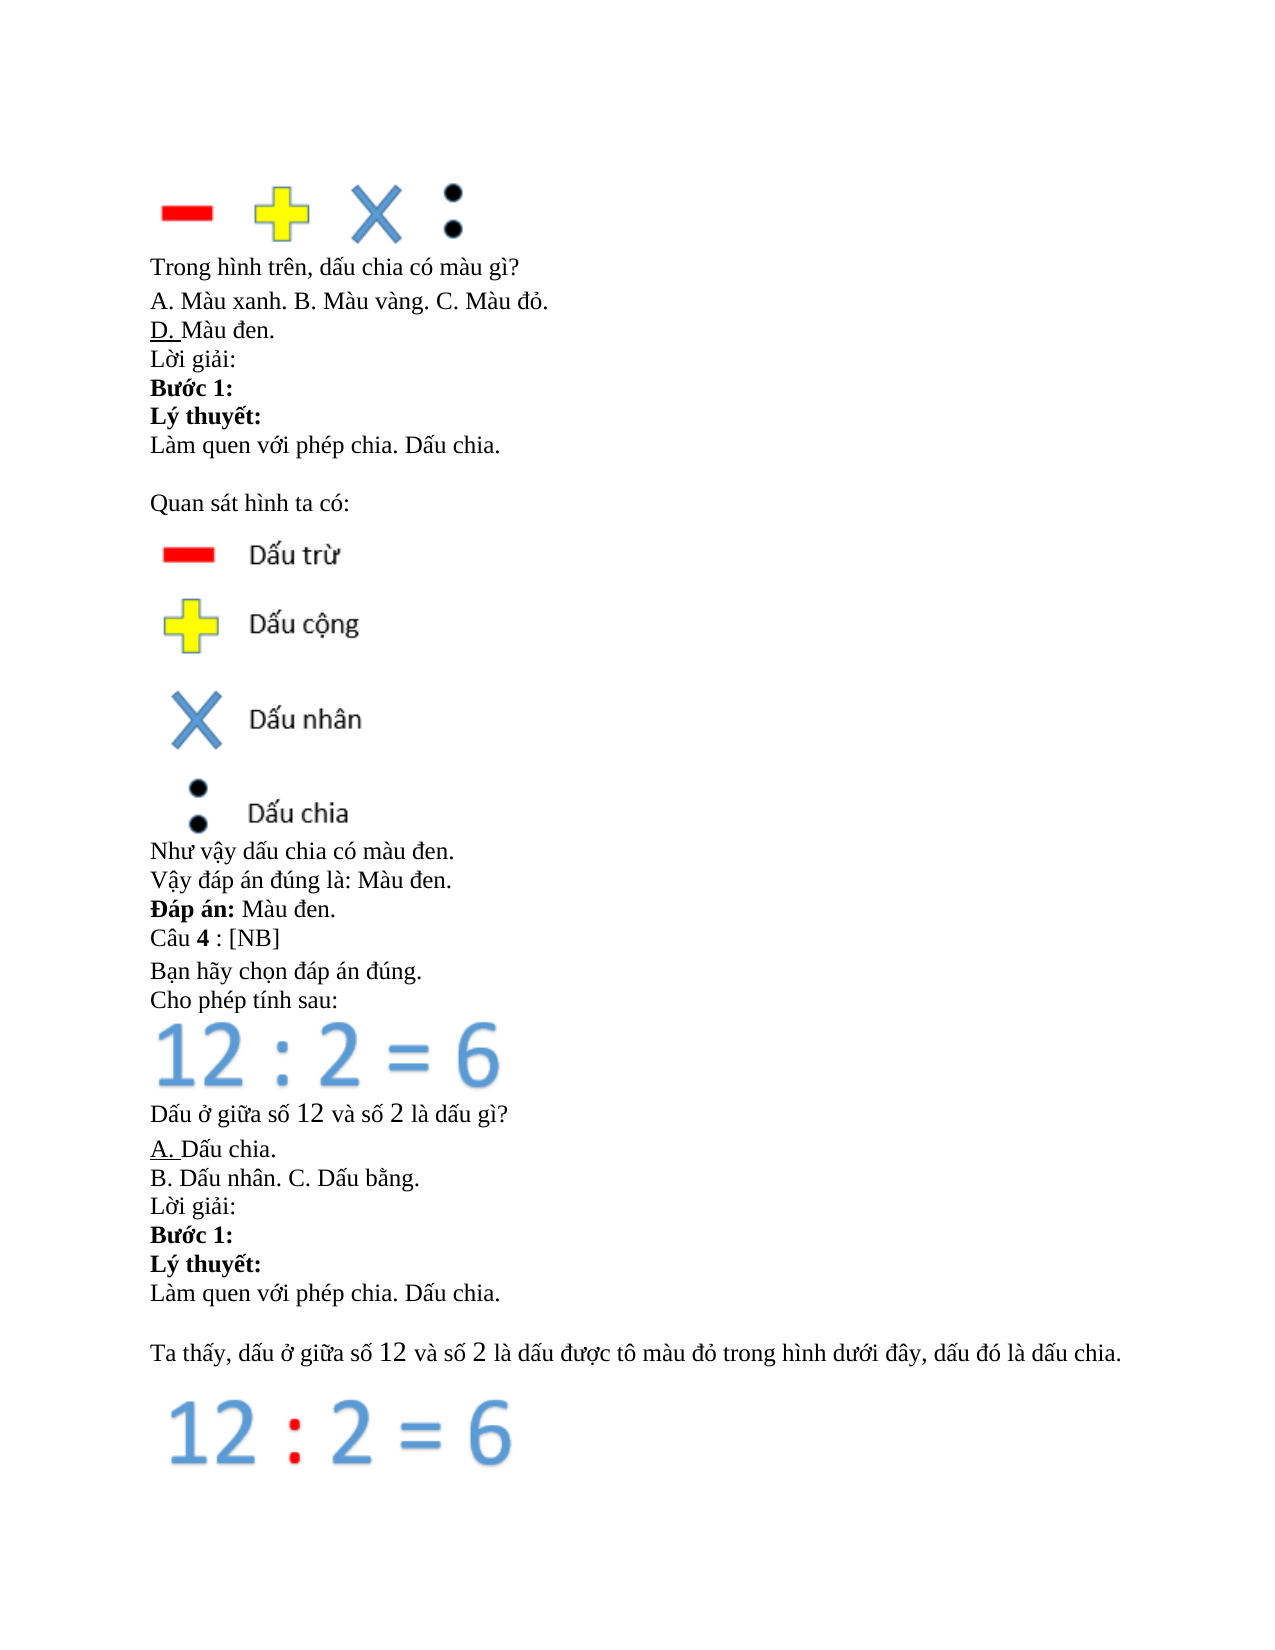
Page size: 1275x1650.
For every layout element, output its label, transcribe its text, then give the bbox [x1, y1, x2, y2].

picture [150, 1013, 506, 1097]
text Lời giải: [150, 344, 1125, 373]
picture [150, 516, 368, 837]
text B. Dấu nhân. C. Dấu bằng. [150, 1163, 1125, 1191]
text Bước 1: [150, 373, 1125, 401]
text Bước 1: [150, 1220, 1125, 1249]
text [150, 150, 1125, 281]
text A. Dấu chia. [150, 1134, 1125, 1163]
text Lời giải: [150, 1191, 1125, 1220]
picture [150, 150, 477, 253]
text Câu 4 : [NB] [150, 923, 1125, 951]
text D. Màu đen. [150, 315, 1125, 344]
picture [150, 1367, 520, 1481]
text Bạn hãy chọn đáp án đúng. Cho phép tính sau: Dấu ở giữa số 12 và số 2 là dấu gì? [150, 956, 1125, 1129]
text Lý thuyết: Làm quen với phép chia. Dấu chia. Quan sát hình ta có: Như vậy dấu chia có màu đen. Vậy đáp án đúng là: Màu đen. Đáp án: Màu đen. [150, 401, 1125, 923]
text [150, 1249, 1125, 1480]
text A. Màu xanh. B. Màu vàng. C. Màu đỏ. [150, 286, 1125, 315]
